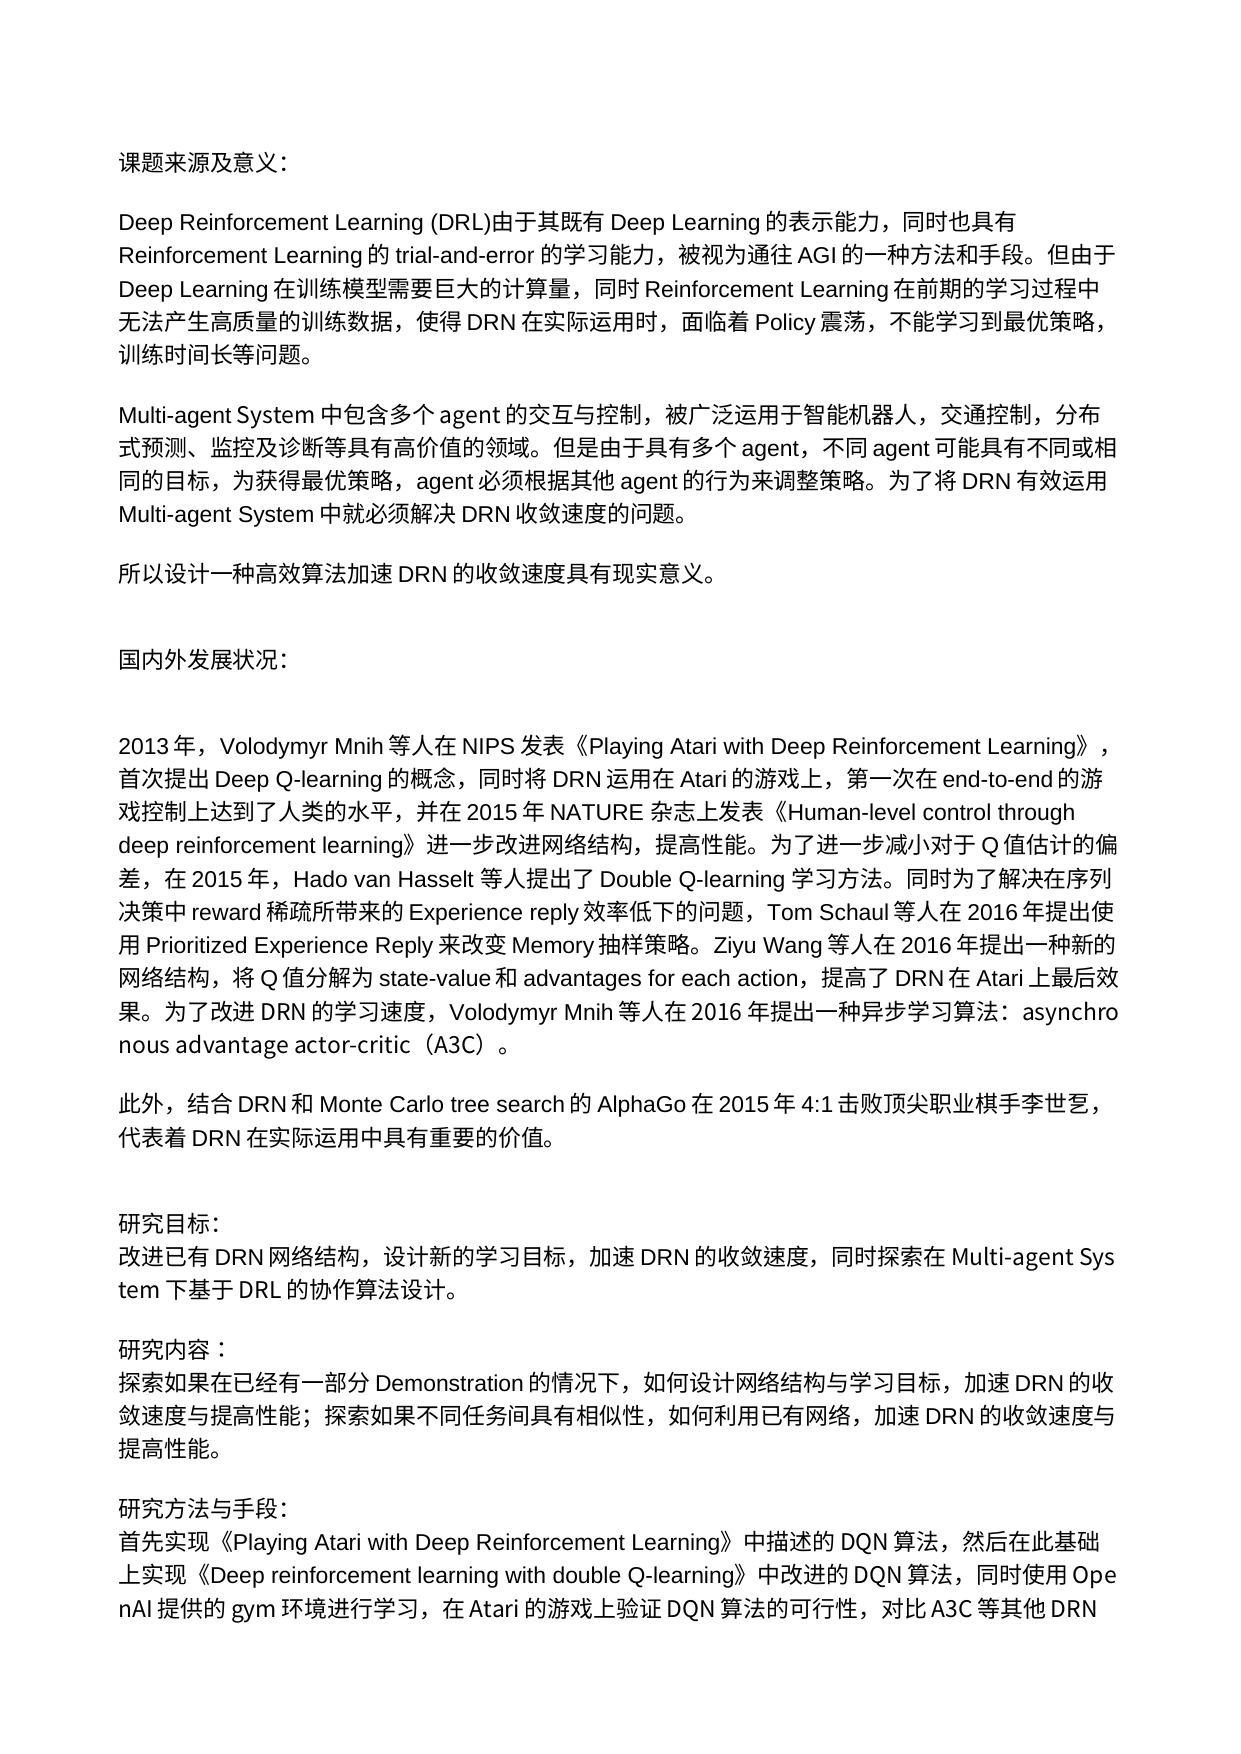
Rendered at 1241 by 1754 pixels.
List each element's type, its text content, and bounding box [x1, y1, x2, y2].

text 所以设计一种高效算法加速DRN的收敛速度具有现实意义。 [118, 556, 1122, 589]
text 研究方法与手段： [118, 1491, 1122, 1524]
text Deep Reinforcement Learning (DRL)由于其既有Deep Learning的表示能力，同时也具有Reinforcement Learning的 trial-and-error 的学习能力，被视为通往AGI的一种方法和手段。但由于Deep Learning在训练模型需要巨大的计算量，同时Reinforcement Learning在前期的学习过程中无法产生高质量的训练数据，使得DRN在实际运用时，面临着Policy震荡，不能学习到最优策略，训练时间长等问题。 [118, 204, 1122, 370]
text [118, 1524, 1122, 1624]
text 改进已有DRN网络结构，设计新的学习目标，加速DRN的收敛速度，同时探索在Multi-agent System下基于DRL的协作算法设计。 [118, 1239, 1122, 1305]
text 2013年，Volodymyr Mnih等人在NIPS发表《Playing Atari with Deep Reinforcement Learning》，首次提出Deep Q-learning的概念，同时将DRN运用在Atari的游戏上，第一次在end-to-end的游戏控制上达到了人类的水平，并在2015年NATURE 杂志上发表《Human-level control through deep reinforcement learning》进一步改进网络结构，提高性能。为了进一步减小对于Q值估计的偏差，在2015年，Hado van Hasselt 等人提出了Double Q-learning 学习方法。同时为了解决在序列决策中reward稀疏所带来的Experience reply效率低下的问题，Tom Schaul等人在2016年提出使用Prioritized Experience Reply来改变Memory抽样策略。Ziyu Wang等人在2016年提出一种新的网络结构，将Q值分解为state-value和advantages for each action，提高了DRN在Atari上最后效果。为了改进DRN的学习速度，Volodymyr Mnih等人在2016年提出一种异步学习算法：asynchronous advantage actor-critic（A3C）。 [118, 728, 1122, 1060]
text 此外，结合DRN和Monte Carlo tree search的AlphaGo在2015年4:1击败顶尖职业棋手李世乭，代表着DRN在实际运用中具有重要的价值。 [118, 1086, 1122, 1153]
text 研究目标： [118, 1206, 1122, 1239]
text 课题来源及意义： [118, 144, 1122, 178]
text Multi-agent System中包含多个agent的交互与控制，被广泛运用于智能机器人，交通控制，分布式预测、监控及诊断等具有高价值的领域。但是由于具有多个agent，不同agent可能具有不同或相同的目标，为获得最优策略，agent必须根据其他agent的行为来调整策略。为了将DRN有效运用Multi-agent System中就必须解决DRN收敛速度的问题。 [118, 397, 1122, 529]
text 国内外发展状况： [118, 642, 1122, 675]
text 研究内容： [118, 1332, 1122, 1365]
text 探索如果在已经有一部分Demonstration的情况下，如何设计网络结构与学习目标，加速DRN的收敛速度与提高性能；探索如果不同任务间具有相似性，如何利用已有网络，加速DRN的收敛速度与提高性能。 [118, 1365, 1122, 1464]
